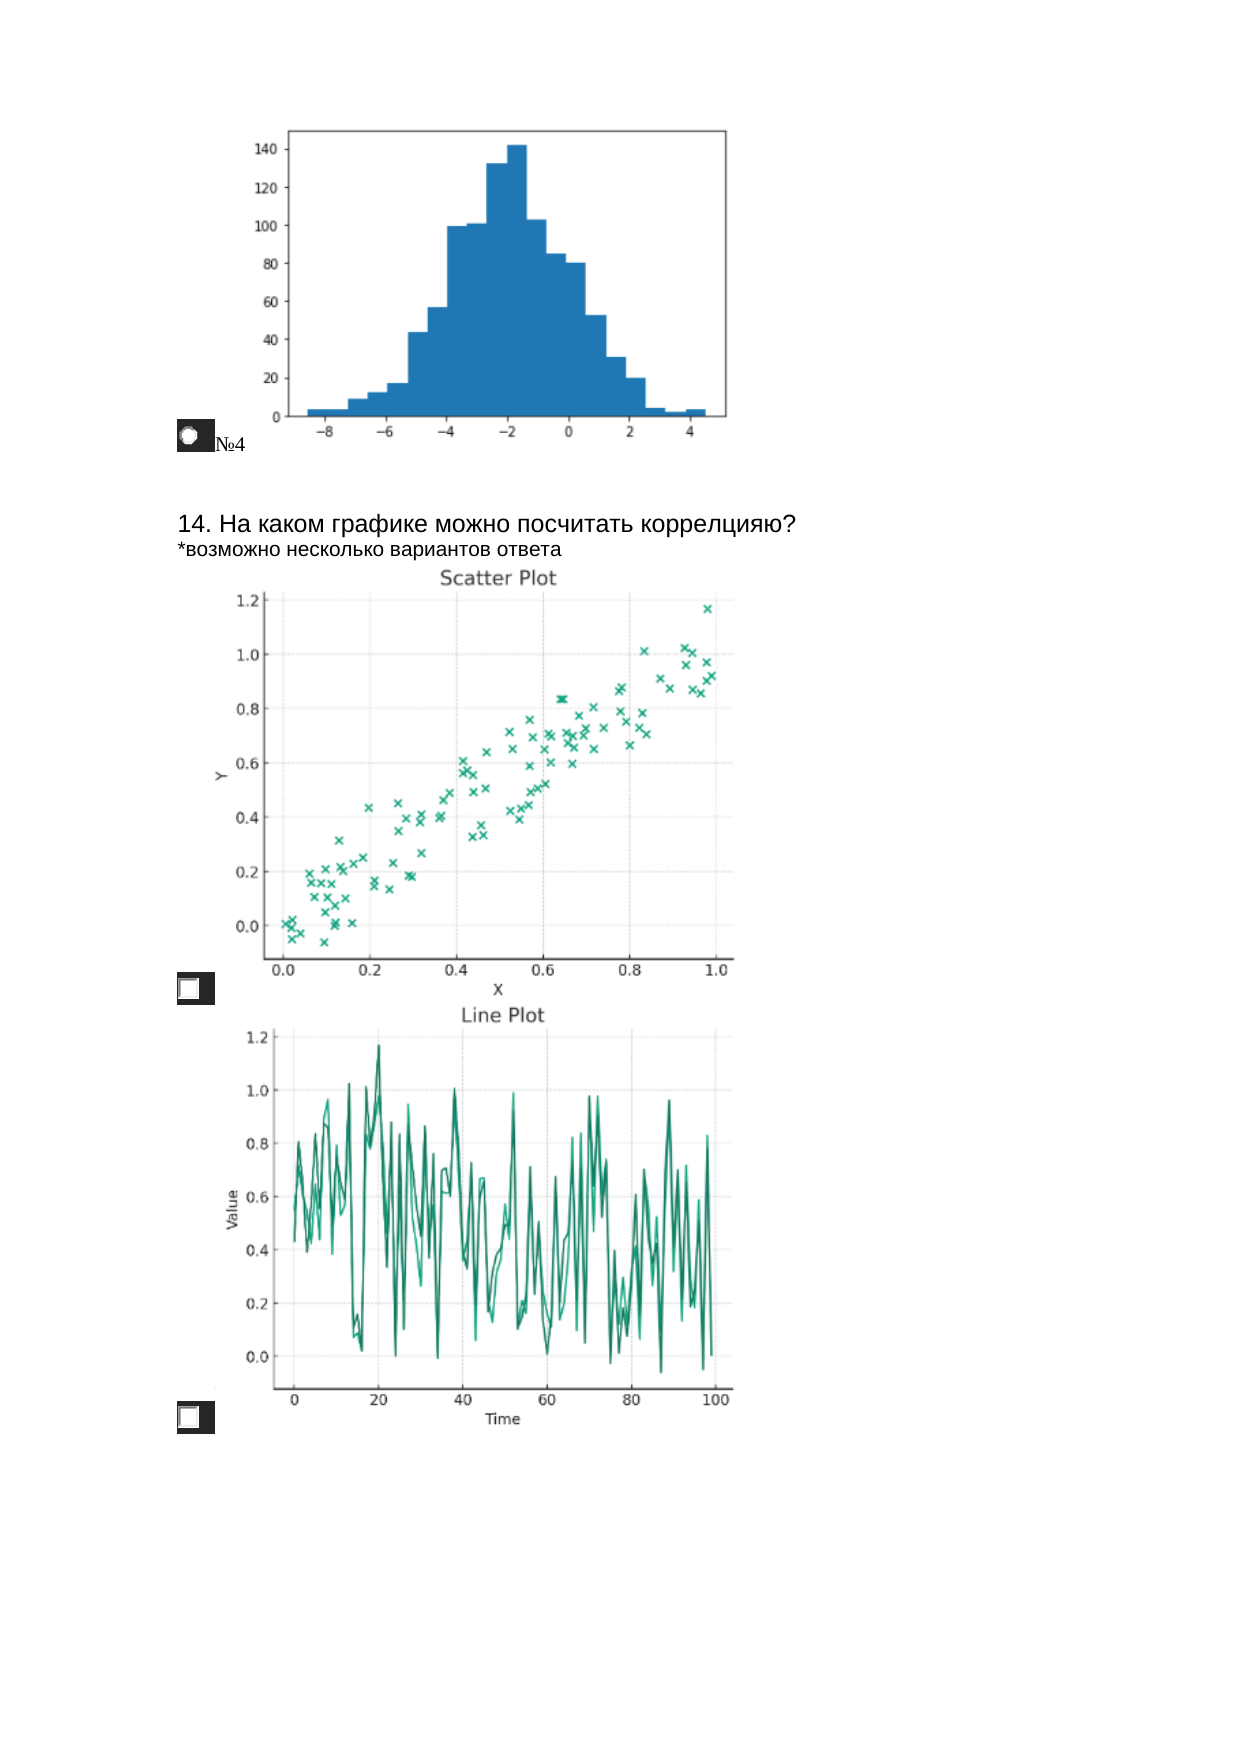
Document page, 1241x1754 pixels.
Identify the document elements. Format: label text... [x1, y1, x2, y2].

text 14. На каком графике можно посчитать коррелцияю? *возможно несколько вариантов ответа [177, 508, 1152, 561]
picture [245, 118, 757, 452]
picture [214, 561, 742, 1434]
